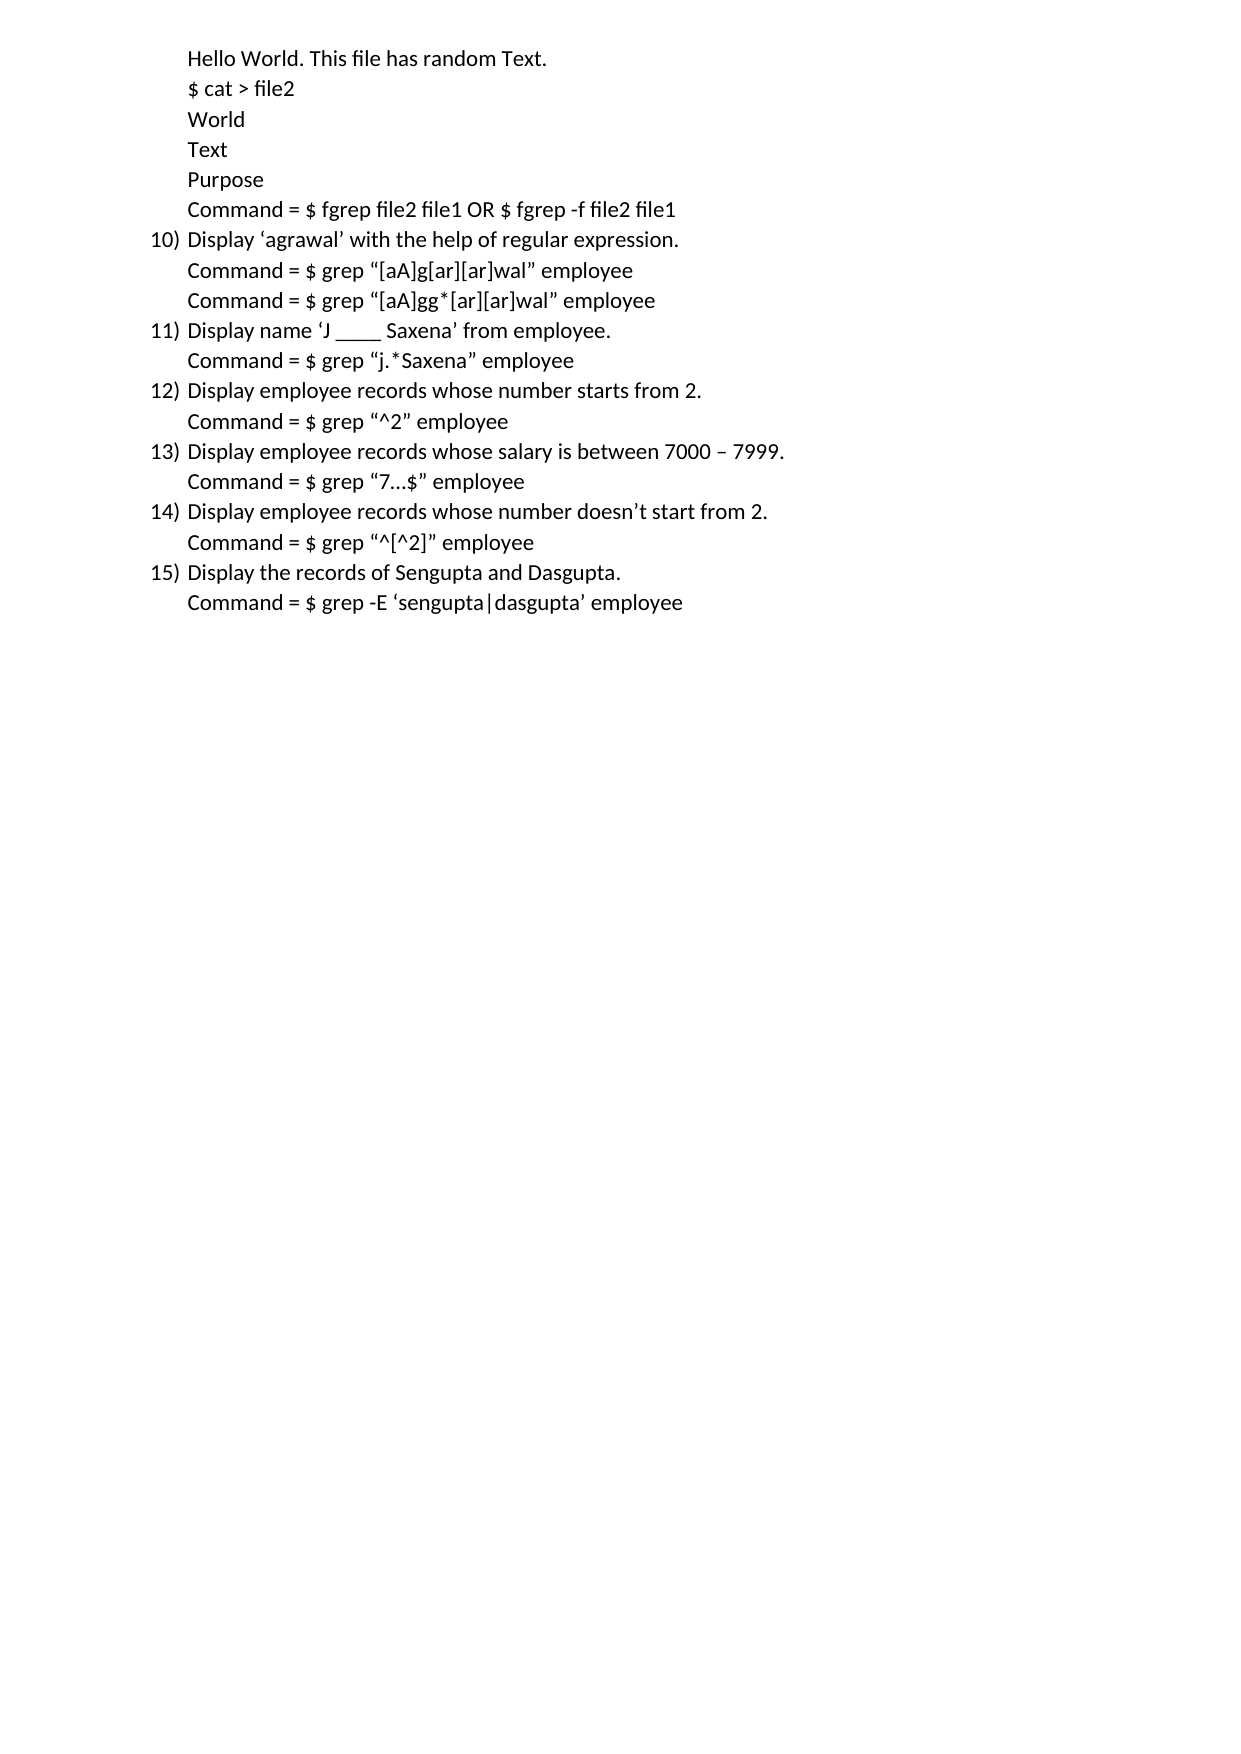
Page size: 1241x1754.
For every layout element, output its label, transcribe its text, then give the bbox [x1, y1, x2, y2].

list Command = $ grep “^2” employee [187, 407, 1090, 435]
list Display employee records whose number doesn’t start from 2. [150, 497, 1090, 526]
list Command = $ grep “^[^2]” employee [187, 528, 1090, 556]
list Purpose [187, 165, 1090, 193]
list Command = $ grep “[aA]gg*[ar][ar]wal” employee [187, 286, 1090, 314]
list Hello World. This file has random Text. [187, 44, 1090, 72]
list Display name ‘J ____ Saxena’ from employee. [150, 316, 1090, 344]
list Command = $ grep “7…$” employee [187, 467, 1090, 495]
list Command = $ grep -E ‘sengupta|dasgupta’ employee [187, 588, 1090, 616]
list Display ‘agrawal’ with the help of regular expression. [150, 226, 1090, 254]
list Command = $ grep “[aA]g[ar][ar]wal” employee [187, 256, 1090, 284]
list Display employee records whose number starts from 2. [150, 377, 1090, 405]
list Command = $ grep “j.*Saxena” employee [187, 346, 1090, 374]
list Display the records of Sengupta and Dasgupta. [150, 558, 1090, 586]
list $ cat > file2 [187, 74, 1090, 103]
list Display employee records whose salary is between 7000 – 7999. [150, 437, 1090, 465]
list Command = $ fgrep file2 file1 OR $ fgrep -f file2 file1 [187, 195, 1090, 223]
list World [187, 105, 1090, 133]
list Text [187, 135, 1090, 163]
